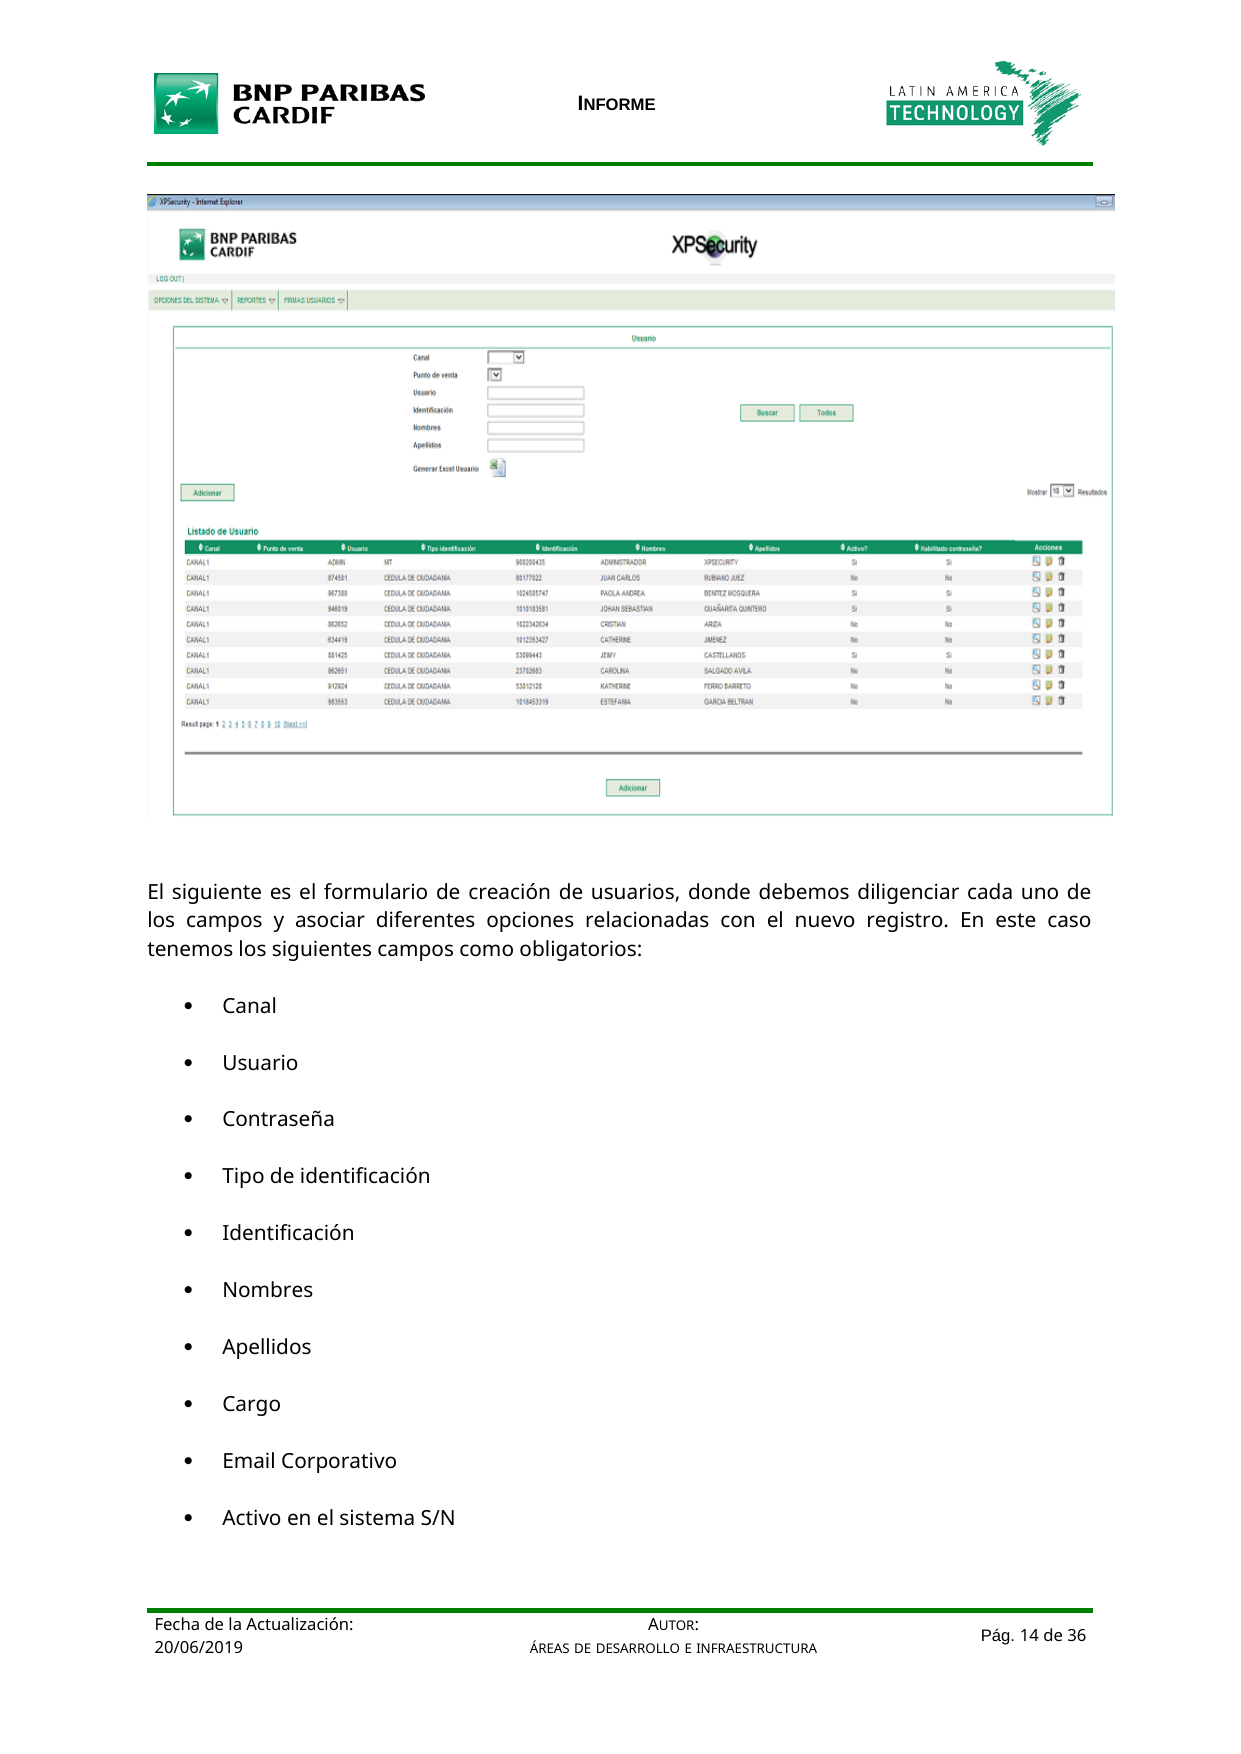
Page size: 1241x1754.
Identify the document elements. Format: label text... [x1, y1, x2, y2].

list Email Corporativo [184, 1446, 1093, 1474]
list Apellidos [184, 1332, 1093, 1360]
picture [876, 50, 1086, 156]
list Tipo de identificación [184, 1161, 1093, 1190]
picture [154, 73, 425, 134]
picture [147, 194, 1115, 821]
list Contraseña [184, 1104, 1093, 1133]
list Nombres [184, 1275, 1093, 1303]
list Canal [184, 991, 1093, 1019]
list Usuario [184, 1048, 1093, 1076]
list Cargo [184, 1389, 1093, 1417]
list Identificación [184, 1218, 1093, 1247]
list Activo en el sistema S/N [184, 1503, 1093, 1531]
text El siguiente es el formulario de creación de usuarios, donde debemos diligenciar cada uno de los campos y asociar diferentes opciones relacionadas con el nuevo registro. En este caso tenemos los siguientes campos como obligatorios: [147, 877, 1093, 962]
